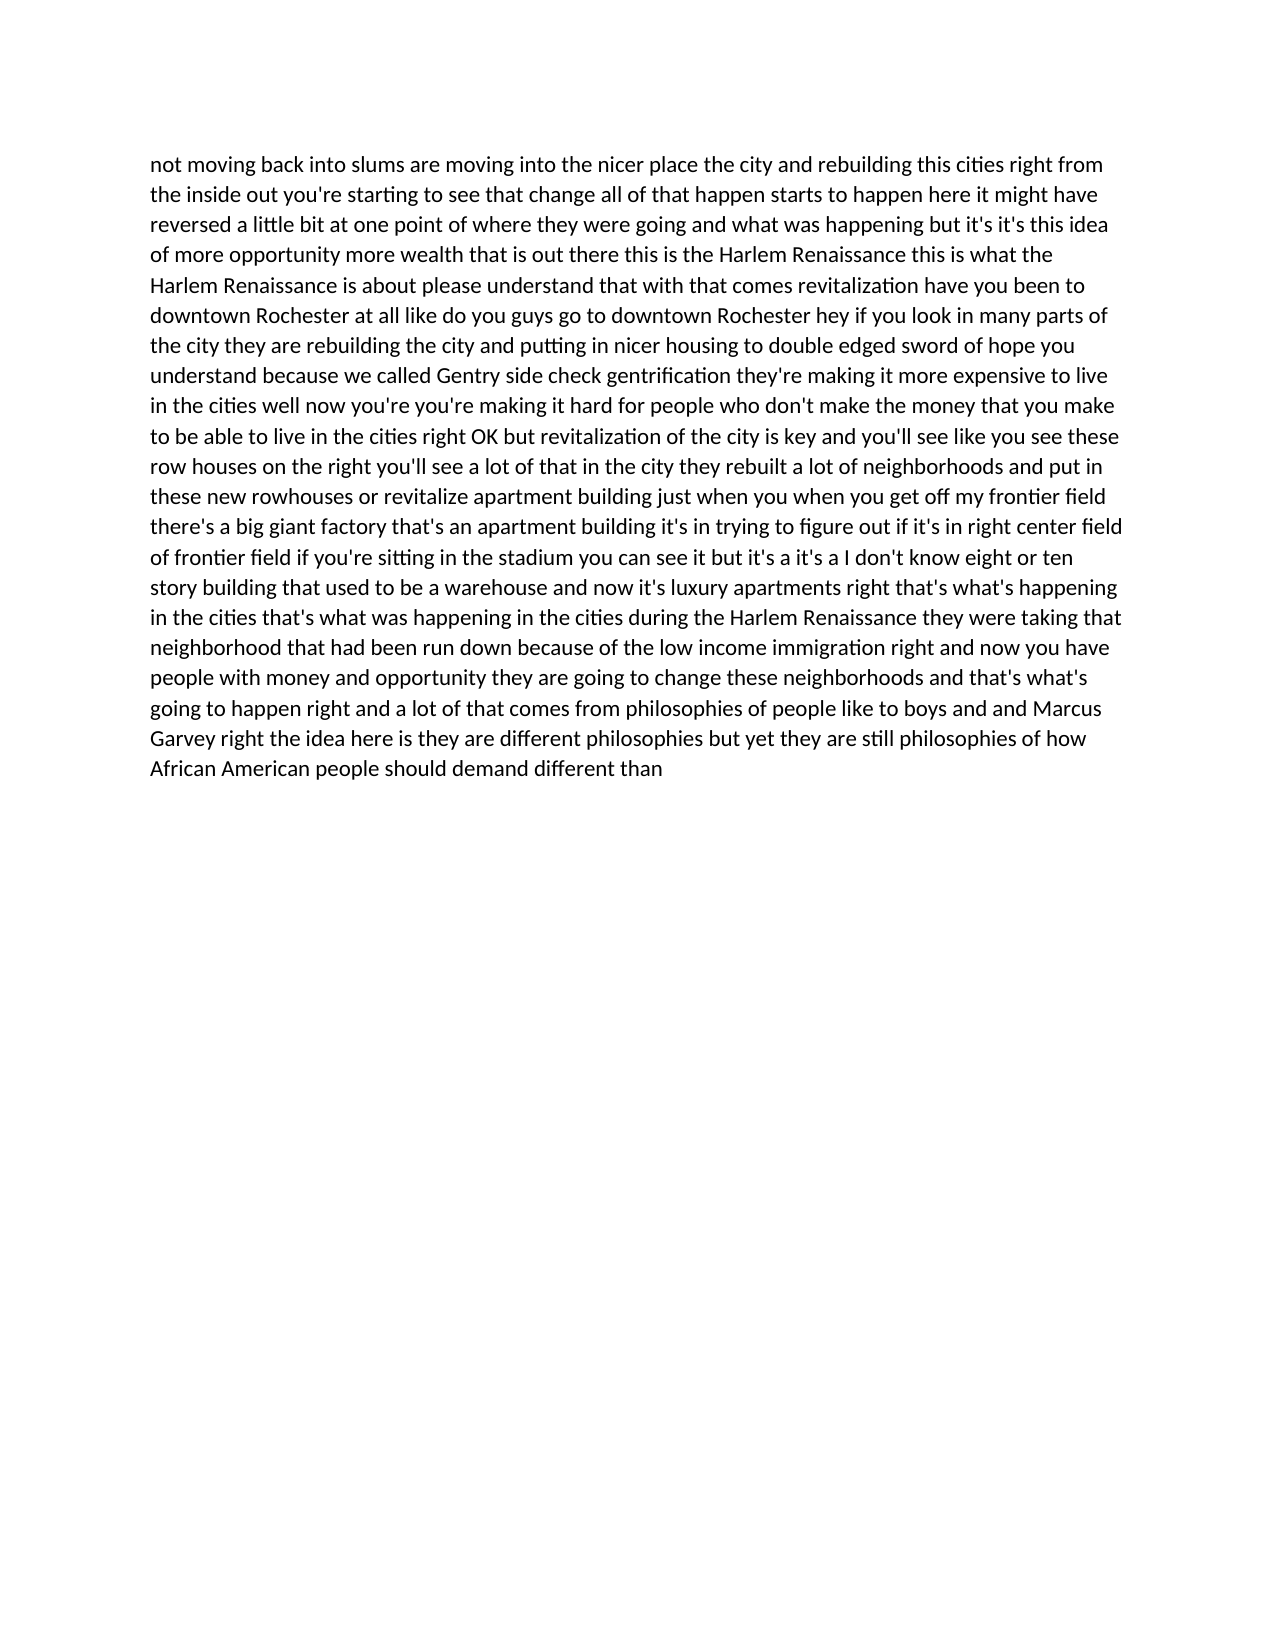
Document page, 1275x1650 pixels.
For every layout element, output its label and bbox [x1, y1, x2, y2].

text [150, 150, 1125, 782]
